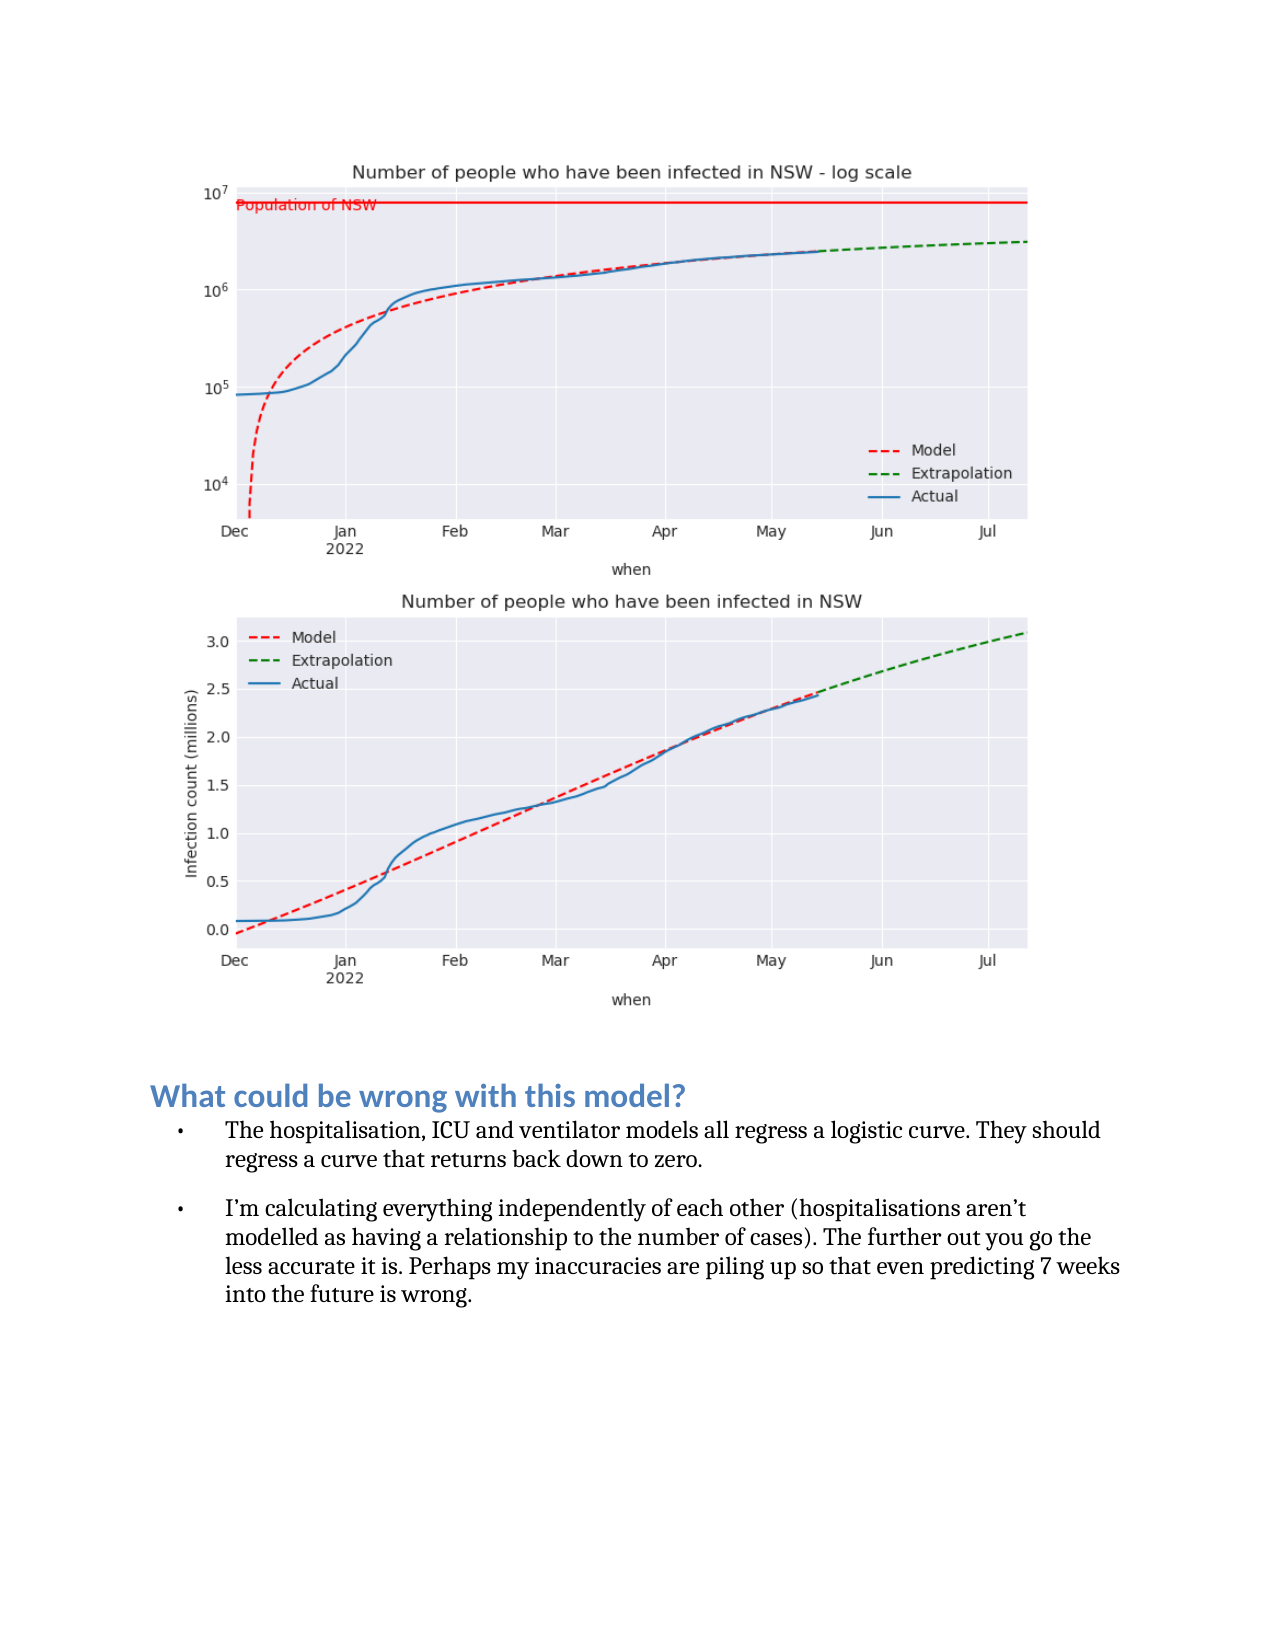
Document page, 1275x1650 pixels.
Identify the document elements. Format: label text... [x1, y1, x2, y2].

list I’m calculating everything independently of each other (hospitalisations aren’t modelled as having a relationship to the number of cases). The further out you go the less accurate it is. Perhaps my inaccuracies are piling up so that even predicting 7 weeks into the future is wrong. [175, 1194, 1125, 1309]
subtitle What could be wrong with this model? [150, 1075, 1125, 1116]
list The hospitalisation, ICU and ventilator models all regress a logistic curve. They should regress a curve that returns back down to zero. [175, 1116, 1125, 1173]
picture [168, 150, 1044, 1025]
